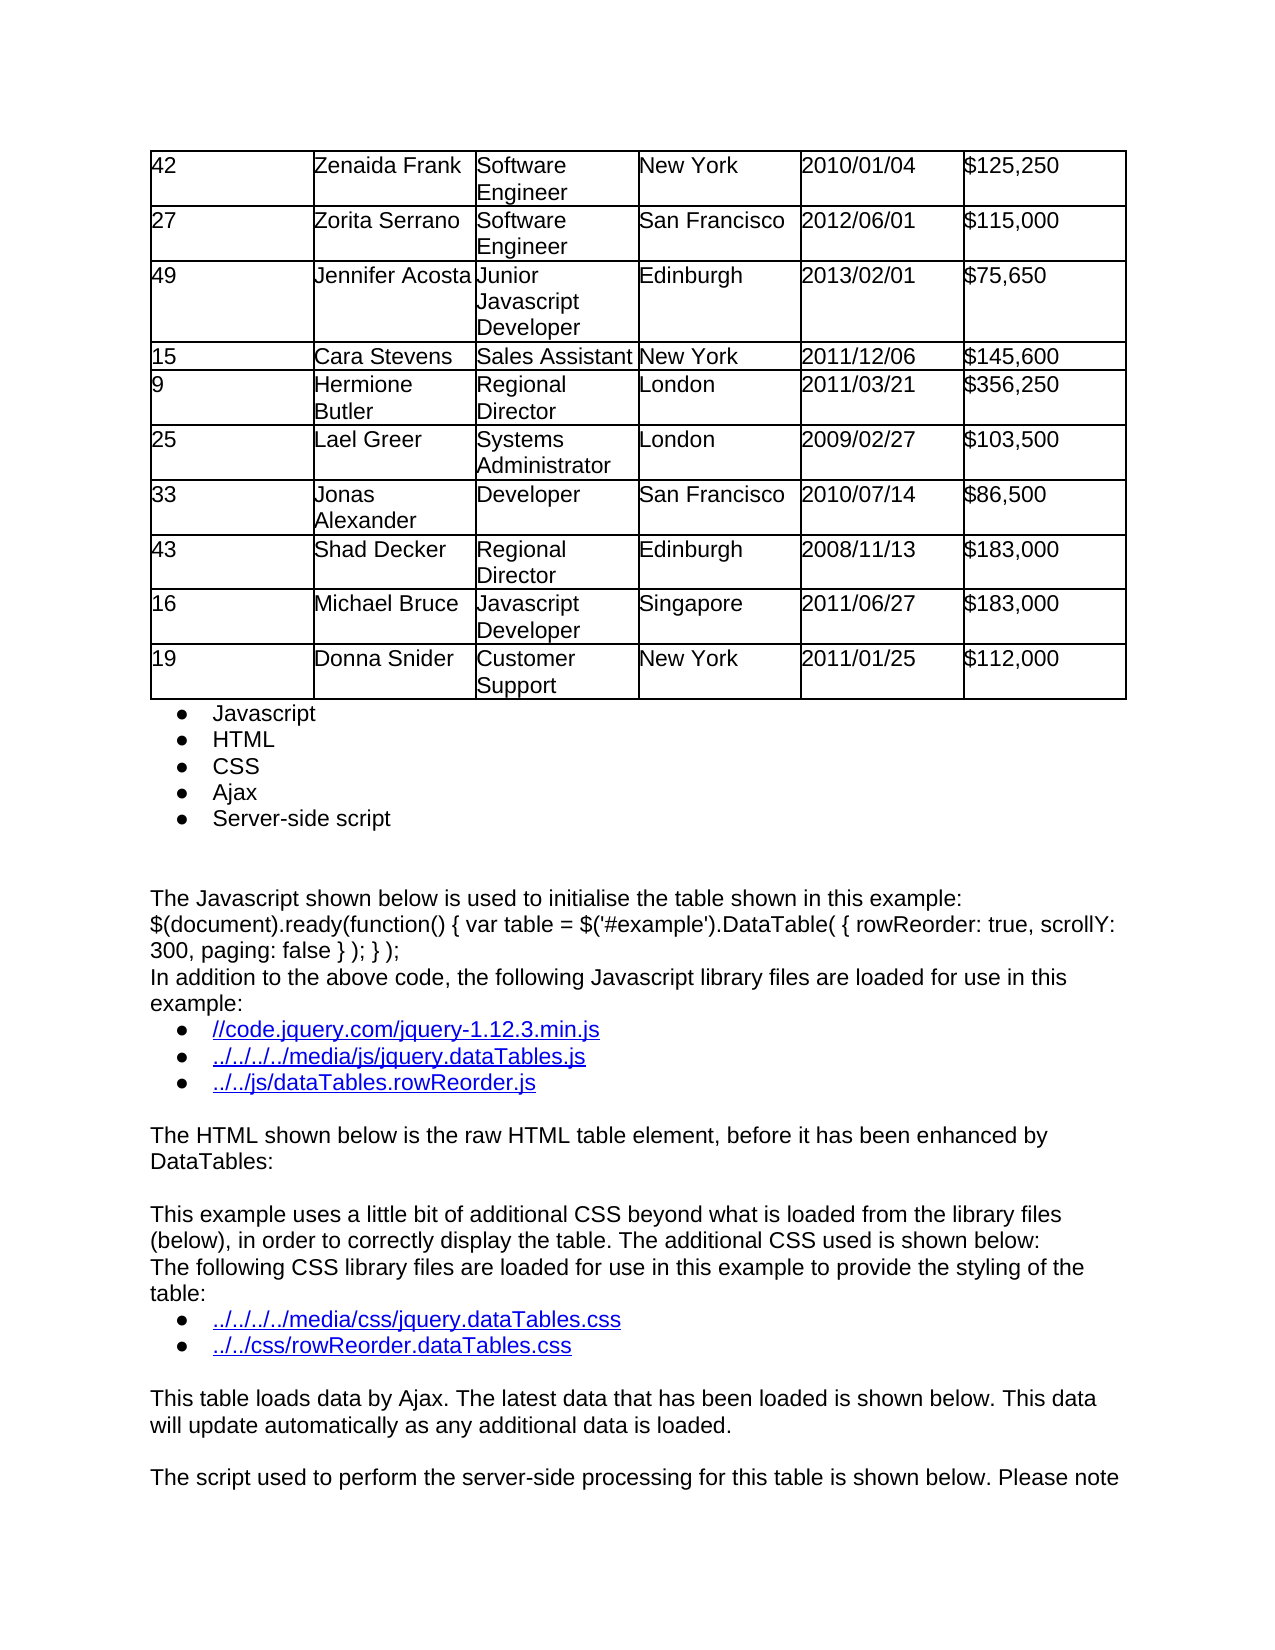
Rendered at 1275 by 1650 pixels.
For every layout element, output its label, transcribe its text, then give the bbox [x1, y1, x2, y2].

table_cell San Francisco [640, 481, 800, 533]
table_cell $103,500 [965, 426, 1125, 479]
table_cell Shad Decker [315, 536, 475, 588]
table_cell 2008/11/13 [802, 536, 963, 588]
table_cell $86,500 [965, 481, 1125, 533]
table_cell 2009/02/27 [802, 426, 963, 479]
table_cell Cara Stevens [315, 343, 475, 369]
list CSS [175, 753, 1125, 779]
table_cell London [640, 371, 800, 424]
table_cell $112,000 [965, 645, 1125, 698]
table_cell Systems Administrator [477, 426, 638, 479]
table_cell Junior Javascript Developer [477, 262, 638, 341]
table_cell Developer [477, 481, 638, 533]
table_cell Regional Director [477, 371, 638, 424]
table_cell Donna Snider [315, 645, 475, 698]
table_cell Software Engineer [477, 152, 638, 205]
table_cell 33 [152, 481, 313, 533]
table_cell $356,250 [965, 371, 1125, 424]
table_cell 49 [152, 262, 313, 341]
table_cell Software Engineer [477, 207, 638, 259]
table_cell Sales Assistant [477, 343, 638, 369]
list ../../../../media/js/jquery.dataTables.js [175, 1043, 1125, 1069]
table_cell Zorita Serrano [315, 207, 475, 259]
text This table loads data by Ajax. The latest data that has been loaded is shown below. This data will update automatically as any additional data is loaded. [150, 1385, 1125, 1438]
table_cell $75,650 [965, 262, 1125, 341]
list ../../js/dataTables.rowReorder.js [175, 1069, 1125, 1095]
table_cell New York [640, 343, 800, 369]
list //code.jquery.com/jquery-1.12.3.min.js [175, 1016, 1125, 1043]
table_cell 2010/07/14 [802, 481, 963, 533]
table_cell New York [640, 152, 800, 205]
table_cell 43 [152, 536, 313, 588]
list Ajax [175, 779, 1125, 805]
text This example uses a little bit of additional CSS beyond what is loaded from the library files (below), in order to correctly display the table. The additional CSS used is shown below: [150, 1201, 1125, 1253]
table_cell 2011/12/06 [802, 343, 963, 369]
list Server-side script [175, 805, 1125, 832]
table_cell 2011/01/25 [802, 645, 963, 698]
table_cell Edinburgh [640, 536, 800, 588]
table_cell Michael Bruce [315, 590, 475, 643]
table_cell Javascript Developer [477, 590, 638, 643]
table_cell Jonas Alexander [315, 481, 475, 533]
text $(document).ready(function() { var table = $('#example').DataTable( { rowReorder: true, scrollY: 300, paging: false } ); } ); [150, 911, 1125, 963]
table_cell Lael Greer [315, 426, 475, 479]
list ../../css/rowReorder.dataTables.css [175, 1332, 1125, 1359]
table_cell 16 [152, 590, 313, 643]
table_cell $115,000 [965, 207, 1125, 259]
table_cell Zenaida Frank [315, 152, 475, 205]
table_cell 25 [152, 426, 313, 479]
table_cell 2010/01/04 [802, 152, 963, 205]
table_cell 19 [152, 645, 313, 698]
table_cell 15 [152, 343, 313, 369]
table_cell Jennifer Acosta [315, 262, 475, 341]
text The following CSS library files are loaded for use in this example to provide the styling of the table: [150, 1253, 1125, 1306]
table_cell $183,000 [965, 536, 1125, 588]
text In addition to the above code, the following Javascript library files are loaded for use in this example: [150, 963, 1125, 1016]
table_cell Singapore [640, 590, 800, 643]
table_cell San Francisco [640, 207, 800, 259]
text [150, 1464, 1125, 1491]
table_cell Regional Director [477, 536, 638, 588]
table_cell 2013/02/01 [802, 262, 963, 341]
table_cell $145,600 [965, 343, 1125, 369]
list Javascript [175, 700, 1125, 726]
table_cell 27 [152, 207, 313, 259]
list HTML [175, 726, 1125, 753]
table_cell $125,250 [965, 152, 1125, 205]
table_cell Hermione Butler [315, 371, 475, 424]
text The Javascript shown below is used to initialise the table shown in this example: [150, 884, 1125, 911]
list ../../../../media/css/jquery.dataTables.css [175, 1306, 1125, 1332]
table_cell London [640, 426, 800, 479]
table_cell 2012/06/01 [802, 207, 963, 259]
table_cell 9 [152, 371, 313, 424]
table_cell Edinburgh [640, 262, 800, 341]
table_cell $183,000 [965, 590, 1125, 643]
table_cell New York [640, 645, 800, 698]
table_cell 42 [152, 152, 313, 205]
table_cell Customer Support [477, 645, 638, 698]
text The HTML shown below is the raw HTML table element, before it has been enhanced by DataTables: [150, 1122, 1125, 1174]
table_cell 2011/06/27 [802, 590, 963, 643]
table_cell 2011/03/21 [802, 371, 963, 424]
